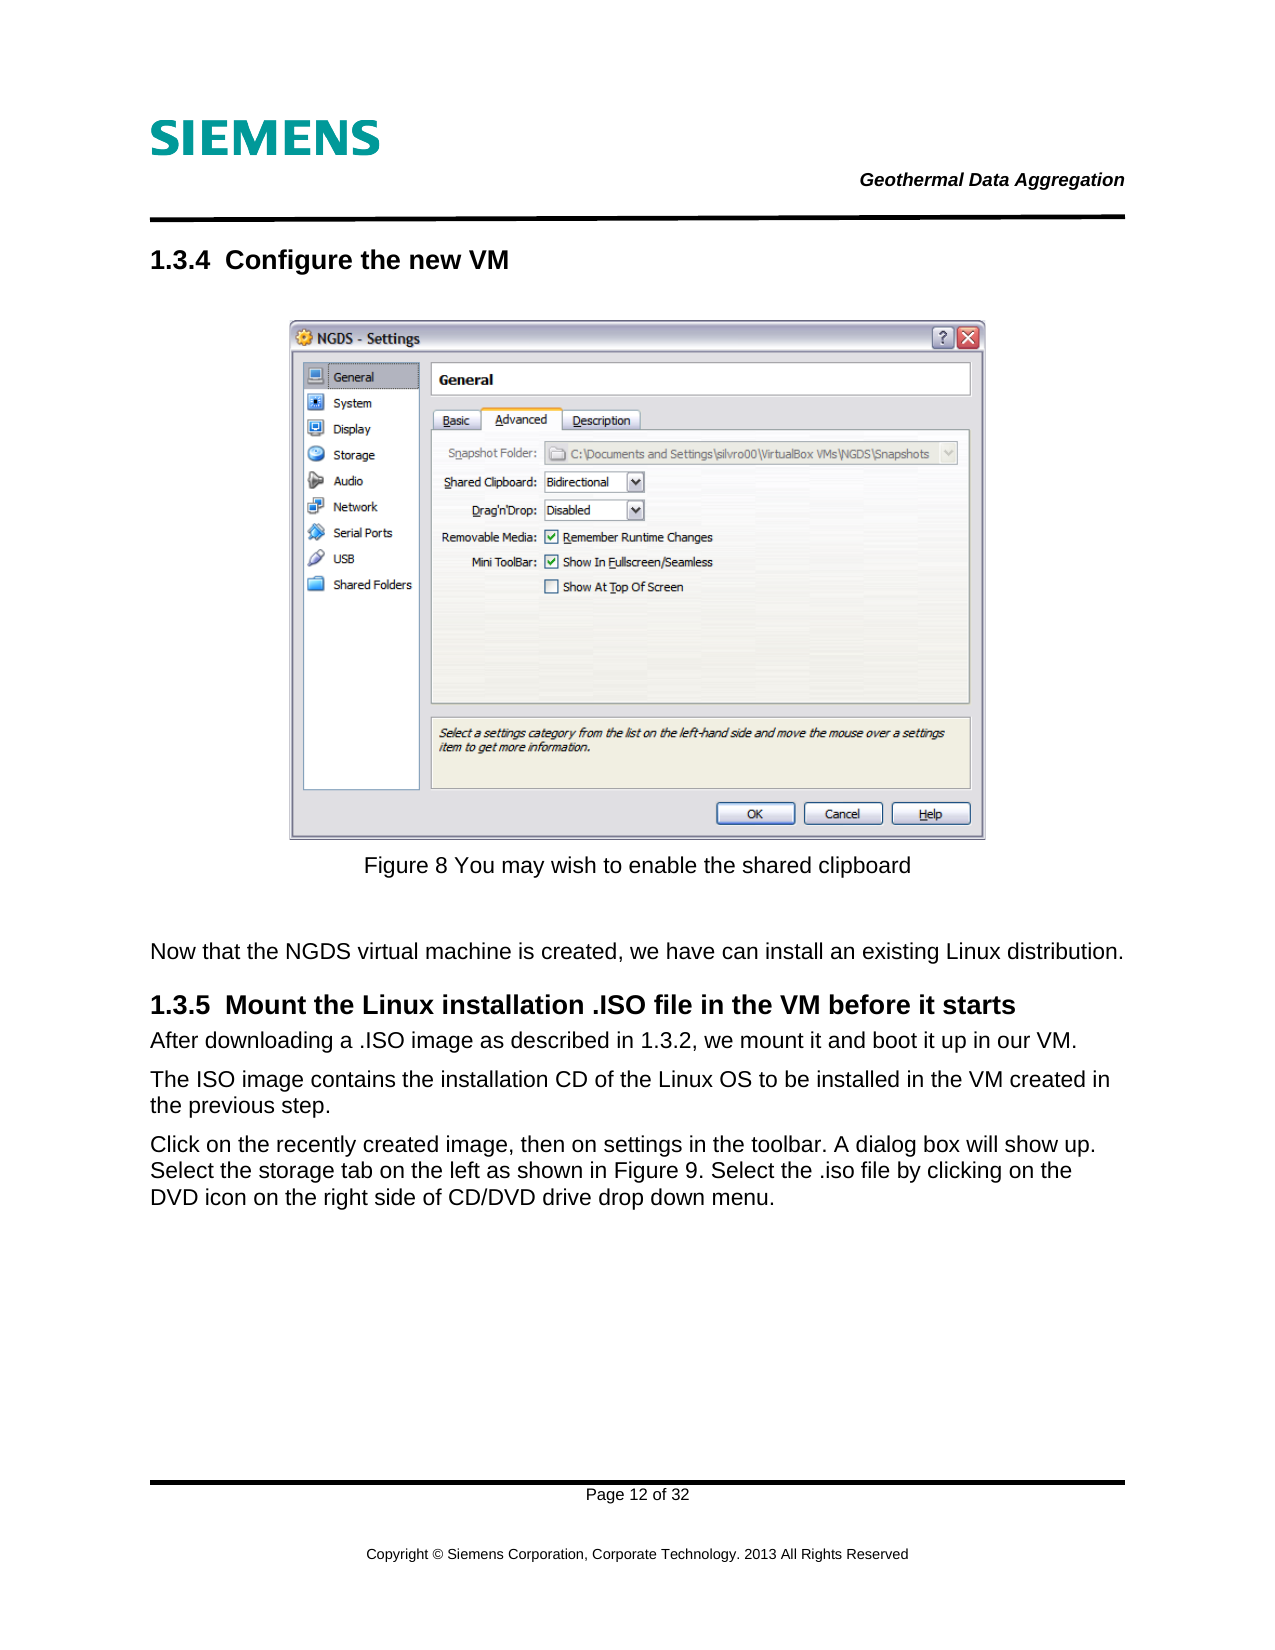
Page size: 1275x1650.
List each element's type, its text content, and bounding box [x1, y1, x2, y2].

subtitle Configure the new VM [150, 244, 1125, 275]
picture [289, 320, 986, 840]
text After downloading a .ISO image as described in 2.2.2, we mount it and boot it up in our VM. [150, 1027, 1125, 1053]
subtitle Mount the Linux installation .ISO file in the VM before it starts [150, 989, 1125, 1021]
text The ISO image contains the installation CD of the Linux OS to be installed in the VM created in the previous step. [150, 1066, 1125, 1118]
text Click on the recently created image, then on settings in the toolbar. A dialog box will show up. Select the storage tab on the left as shown in Figure 8. Select the .iso file by clicking on the DVD icon on the right side of CD/DVD drive drop down menu. [150, 1131, 1125, 1210]
text Now that the NGDS virtual machine is created, we have can install an existing Linux distribution. [150, 938, 1125, 964]
picture [150, 120, 380, 156]
